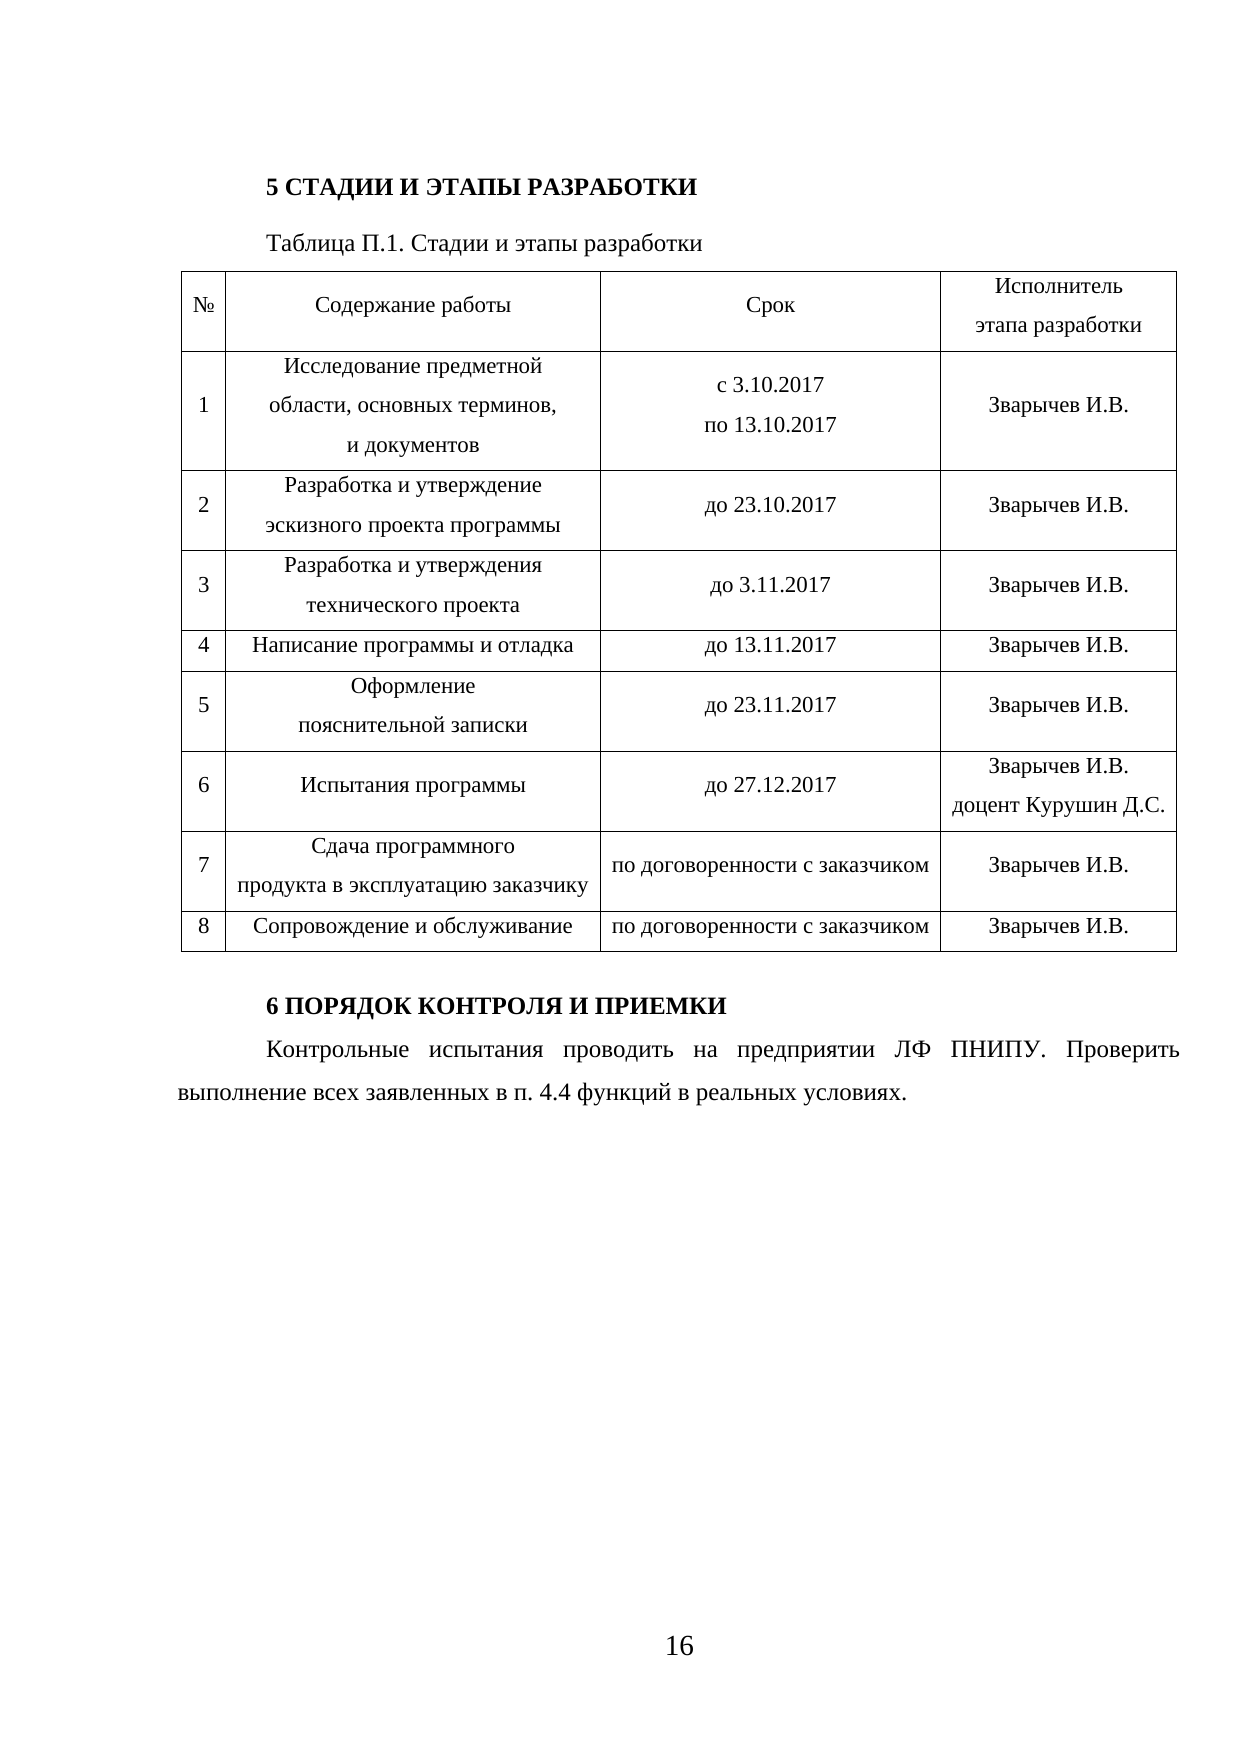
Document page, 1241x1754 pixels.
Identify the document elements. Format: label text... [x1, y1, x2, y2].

table_cell до 23.11.2017 [601, 672, 940, 751]
table_cell Зварычев И.В. [941, 551, 1176, 630]
table_cell Зварычев И.В. [941, 832, 1176, 911]
table_cell 1 [182, 352, 225, 470]
table_cell Сдача программного продукта в эксплуатацию заказчику [226, 832, 600, 911]
table_cell 2 [182, 471, 225, 550]
table_header Исполнитель этапа разработки [941, 272, 1176, 351]
table_cell 6 [182, 752, 225, 831]
text 6 ПОРЯДОК КОНТРОЛЯ И ПРИЕМКИ [177, 991, 1181, 1019]
table_cell Зварычев И.В. [941, 631, 1176, 671]
table_header № [182, 272, 225, 351]
table_cell до 27.12.2017 [601, 752, 940, 831]
table_cell Исследование предметной области, основных терминов, и документов [226, 352, 600, 470]
table_cell до 13.11.2017 [601, 631, 940, 671]
table_cell до 3.11.2017 [601, 551, 940, 630]
table_cell Зварычев И.В. [941, 471, 1176, 550]
table_cell до 23.10.2017 [601, 471, 940, 550]
table_cell Сопровождение и обслуживание [226, 912, 600, 951]
table_cell Разработка и утверждения технического проекта [226, 551, 600, 630]
table_header Срок [601, 272, 940, 351]
table_cell по договоренности с заказчиком [601, 832, 940, 911]
table_header Содержание работы [226, 272, 600, 351]
table_cell по договоренности с заказчиком [601, 912, 940, 951]
text 5 СТАДИИ И ЭТАПЫ РАЗРАБОТКИ [177, 172, 1181, 201]
table_cell Оформление пояснительной записки [226, 672, 600, 751]
table_cell Написание программы и отладка [226, 631, 600, 671]
table_cell с 3.10.2017 по 13.10.2017 [601, 352, 940, 470]
table_cell Зварычев И.В. [941, 352, 1176, 470]
table_cell 3 [182, 551, 225, 630]
table_cell 7 [182, 832, 225, 911]
table_cell 4 [182, 631, 225, 671]
table_cell Зварычев И.В. [941, 912, 1176, 951]
table_cell Испытания программы [226, 752, 600, 831]
table_cell 8 [182, 912, 225, 951]
text Таблица П.1. Стадии и этапы разработки [177, 228, 1181, 256]
text Контрольные испытания проводить на предприятии ЛФ ПНИПУ. Проверить выполнение всех заявленных в п. 4.4 функций в реальных условиях. [177, 1034, 1181, 1106]
table_cell Зварычев И.В. доцент Курушин Д.С. [941, 752, 1176, 831]
table_cell Разработка и утверждение эскизного проекта программы [226, 471, 600, 550]
table_cell Зварычев И.В. [941, 672, 1176, 751]
table_cell 5 [182, 672, 225, 751]
